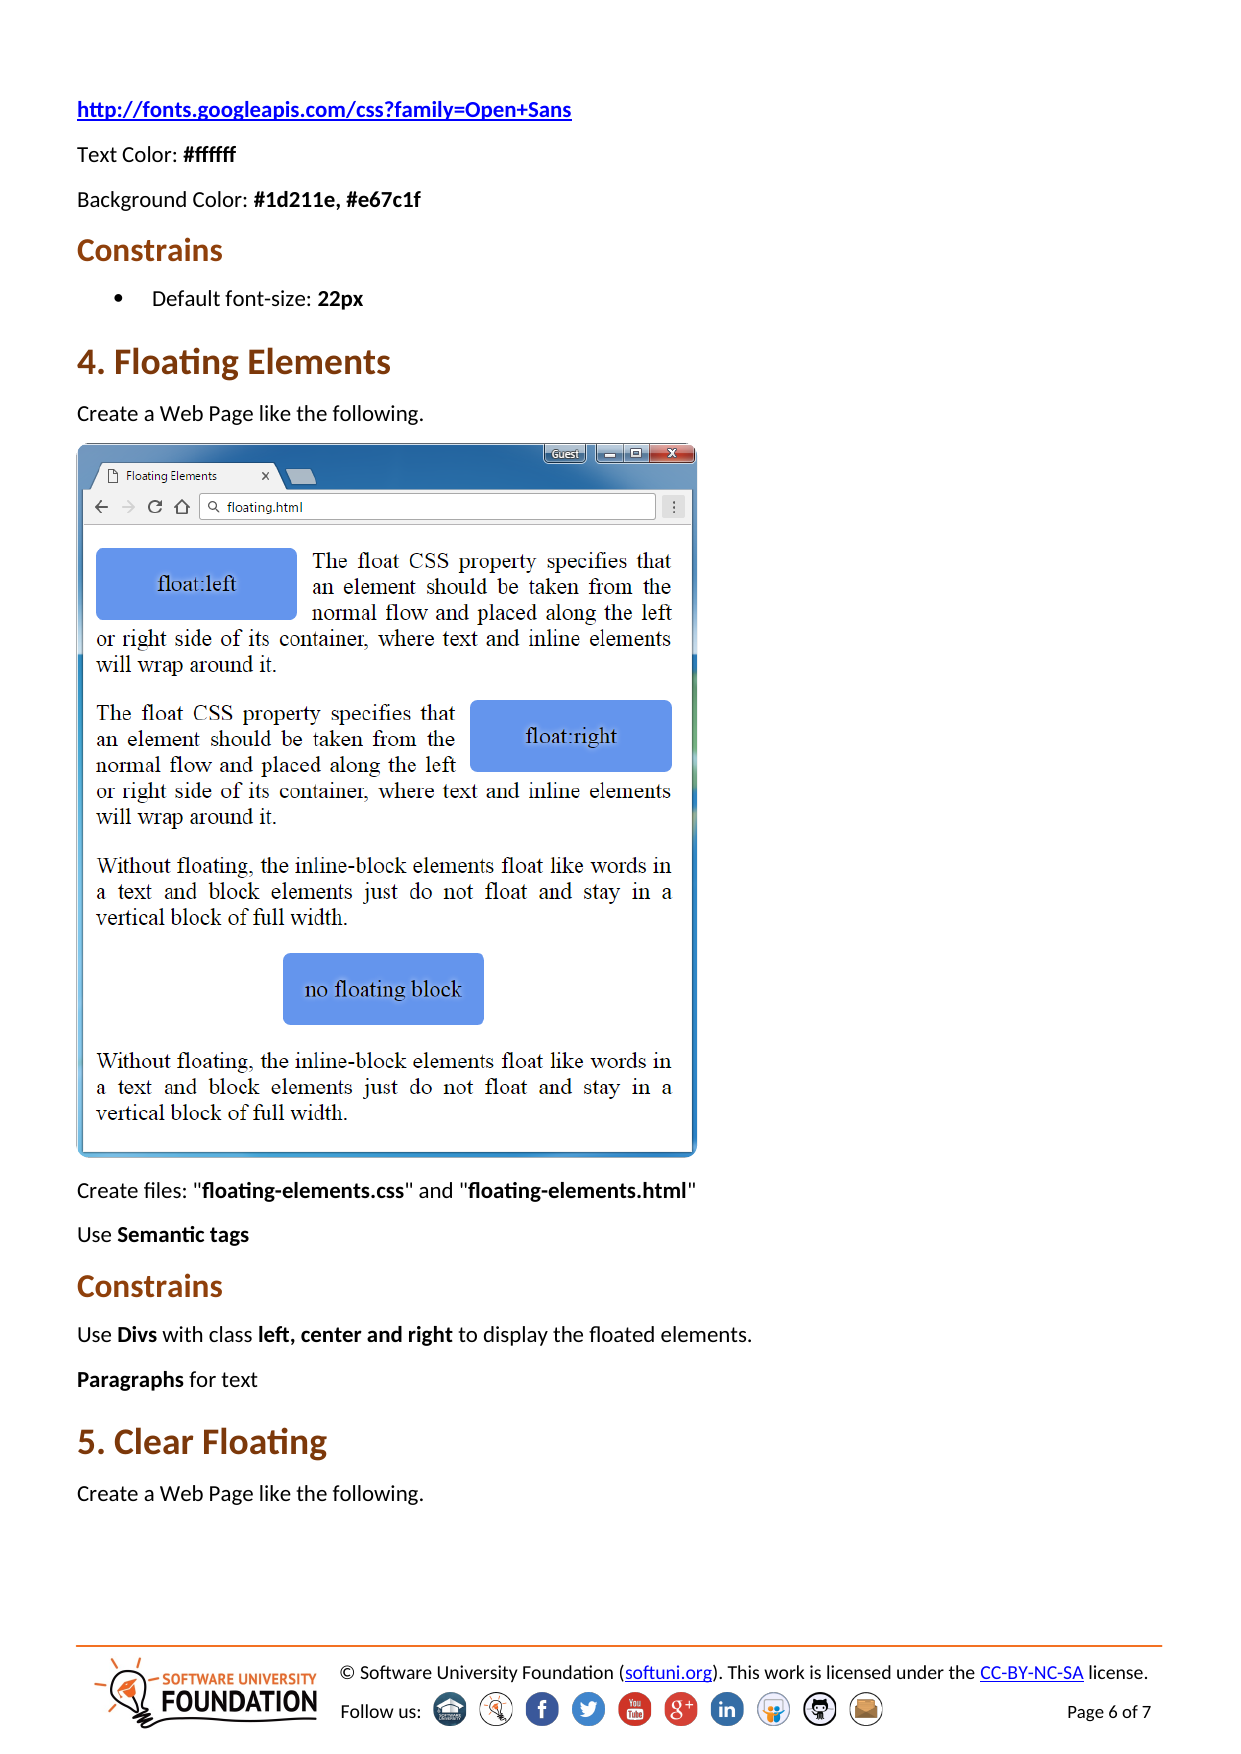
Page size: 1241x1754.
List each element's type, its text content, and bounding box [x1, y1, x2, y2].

subtitle Constrains [77, 1265, 1163, 1306]
picture [479, 1692, 513, 1726]
picture [618, 1692, 652, 1726]
picture [849, 1692, 883, 1726]
text Background Color: #1d211e, #e67c1f [77, 185, 1163, 213]
picture [572, 1692, 605, 1726]
text Use Divs with class left, center and right to display the floated elements. [77, 1320, 1163, 1348]
text Create a Web Page like the following. [77, 399, 1163, 427]
text Text Color: #ffffff [77, 140, 1163, 168]
picture [757, 1692, 790, 1726]
text Use Semantic tags [77, 1221, 1163, 1248]
text Paragraphs for text [77, 1365, 1163, 1393]
picture [433, 1692, 467, 1726]
picture [525, 1692, 559, 1726]
subtitle Constrains [77, 229, 1163, 270]
picture [803, 1692, 837, 1726]
text http://fonts.googleapis.com/css?family=Open+Sans [77, 95, 1163, 123]
picture [76, 443, 698, 1158]
list Default font-size: 22px [114, 284, 1163, 313]
text Create a Web Page like the following. [77, 1479, 1163, 1507]
text Create files: "floating-elements.css" and "floating-elements.html" [77, 1176, 1163, 1204]
picture [664, 1692, 698, 1726]
picture [710, 1692, 744, 1726]
subtitle Floating Elements [77, 338, 1163, 383]
picture [93, 1656, 317, 1729]
subtitle Clear Floating [77, 1418, 1163, 1464]
